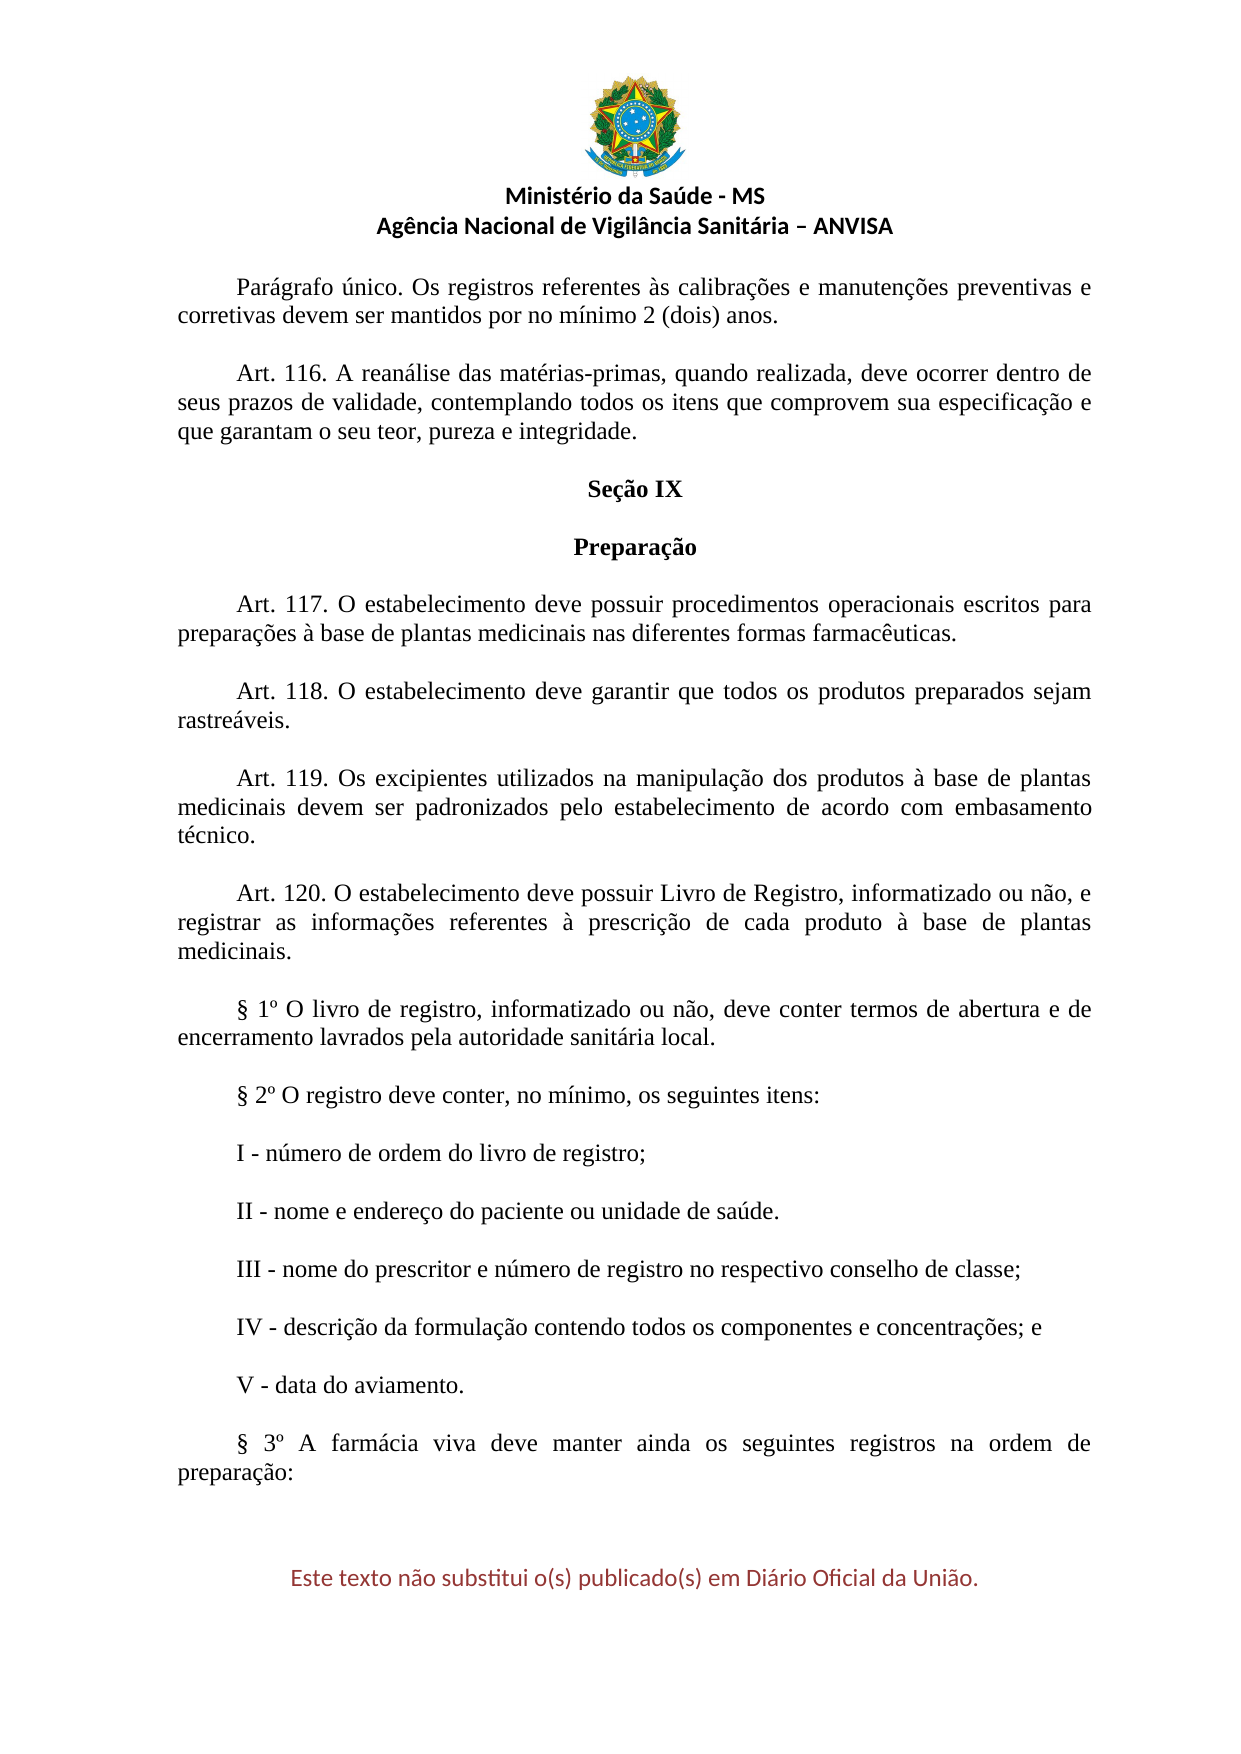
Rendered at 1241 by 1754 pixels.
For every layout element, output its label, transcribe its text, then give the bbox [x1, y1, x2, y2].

text Art. 117. O estabelecimento deve possuir procedimentos operacionais escritos para preparações à base de plantas medicinais nas diferentes formas farmacêuticas. [177, 589, 1093, 647]
text V - data do aviamento. [177, 1370, 1093, 1399]
text IV - descrição da formulação contendo todos os componentes e concentrações; e [177, 1312, 1093, 1341]
text Seção IX [177, 474, 1093, 502]
text Parágrafo único. Os registros referentes às calibrações e manutenções preventivas e corretivas devem ser mantidos por no mínimo 2 (dois) anos. [177, 272, 1093, 329]
text § 3º A farmácia viva deve manter ainda os seguintes registros na ordem de preparação: [177, 1428, 1093, 1485]
text Art. 120. O estabelecimento deve possuir Livro de Registro, informatizado ou não, e registrar as informações referentes à prescrição de cada produto à base de plantas medicinais. [177, 878, 1093, 964]
picture [581, 73, 689, 180]
text Preparação [177, 532, 1093, 560]
text Art. reanálise das matérias-primas, quando realizada, deve ocorrer dentro de seus prazos de validade, contemplando todos os itens que comprovem sua especificação e que garantam o seu teor, pureza e integridade. [177, 358, 1093, 444]
text Art. 118. O estabelecimento deve garantir que todos os produtos preparados sejam rastreáveis. [177, 676, 1093, 734]
text § 2º O registro deve conter, no mínimo, os seguintes itens: [177, 1080, 1093, 1109]
text III - nome do prescritor e número de registro no respectivo conselho de classe; [177, 1254, 1093, 1283]
text § 1º O livro de registro, informatizado ou não, deve conter termos de abertura e de encerramento lavrados pela autoridade sanitária local. [177, 994, 1093, 1051]
text Art. 119. Os excipientes utilizados na manipulação dos produtos à base de plantas medicinais devem ser padronizados pelo estabelecimento de acordo com embasamento técnico. [177, 763, 1093, 849]
text II - nome e endereço do paciente ou unidade de saúde. [177, 1196, 1093, 1225]
text I - número de ordem do livro de registro; [177, 1138, 1093, 1167]
